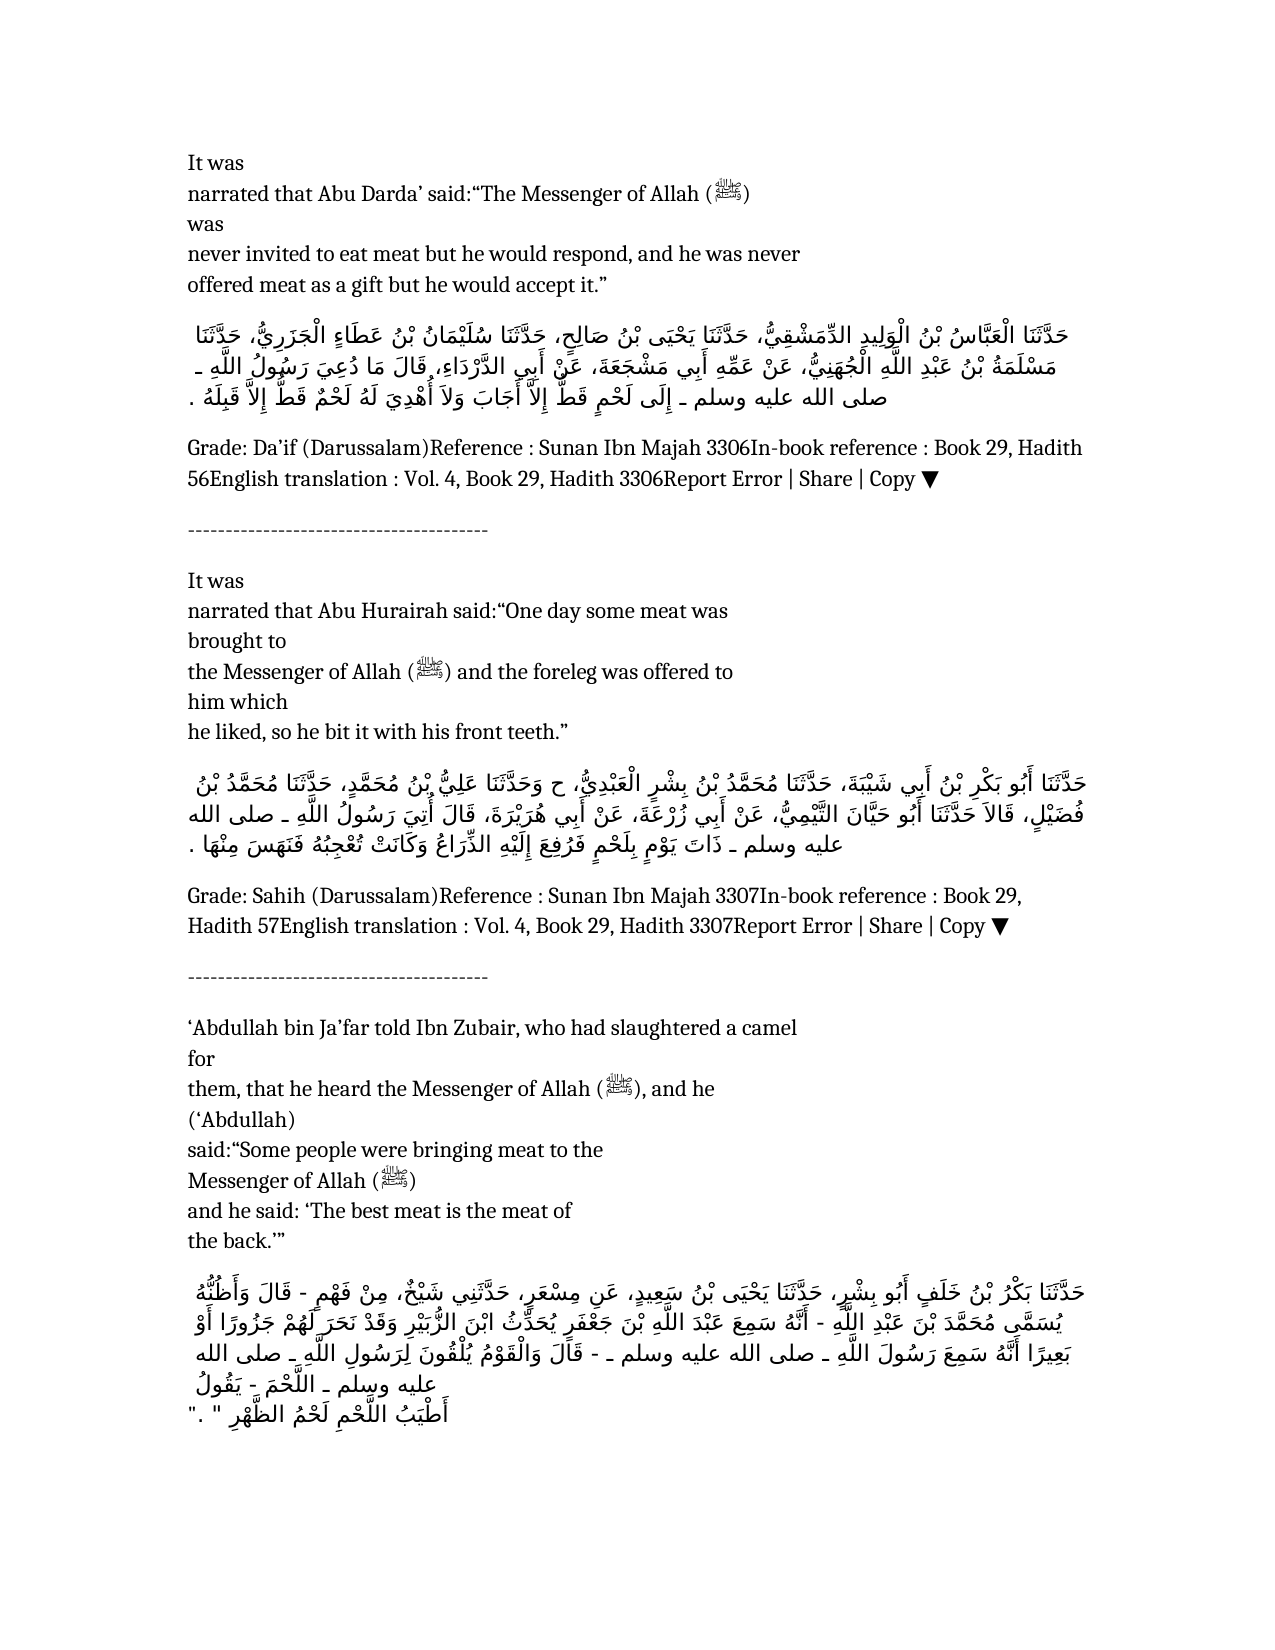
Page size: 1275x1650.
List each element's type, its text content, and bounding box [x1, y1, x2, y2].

text Grade: Da’if (Darussalam)Reference : Sunan Ibn Majah 3306In-book reference : Book 29, Hadith 56English translation : Vol. 4, Book 29, Hadith 3306Report Error | Share | Copy ▼ [187, 435, 1087, 492]
text حَدَّثَنَا الْعَبَّاسُ بْنُ الْوَلِيدِ الدِّمَشْقِيُّ، حَدَّثَنَا يَحْيَى بْنُ صَالِحٍ، حَدَّثَنَا سُلَيْمَانُ بْنُ عَطَاءٍ الْجَزَرِيُّ، حَدَّثَنَا مَسْلَمَةُ بْنُ عَبْدِ اللَّهِ الْجُهَنِيُّ، عَنْ عَمِّهِ أَبِي مَشْجَعَةَ، عَنْ أَبِي الدَّرْدَاءِ، قَالَ مَا دُعِيَ رَسُولُ اللَّهِ ـ صلى الله عليه وسلم ـ إِلَى لَحْمٍ قَطُّ إِلاَّ أَجَابَ وَلاَ أُهْدِيَ لَهُ لَحْمٌ قَطُّ إِلاَّ قَبِلَهُ ‏.‏ [187, 322, 1087, 410]
text ---------------------------------------- [187, 516, 1087, 543]
text ---------------------------------------- [187, 964, 1087, 991]
text حَدَّثَنَا أَبُو بَكْرِ بْنُ أَبِي شَيْبَةَ، حَدَّثَنَا مُحَمَّدُ بْنُ بِشْرٍ الْعَبْدِيُّ، ح وَحَدَّثَنَا عَلِيُّ بْنُ مُحَمَّدٍ، حَدَّثَنَا مُحَمَّدُ بْنُ فُضَيْلٍ، قَالاَ حَدَّثَنَا أَبُو حَيَّانَ التَّيْمِيُّ، عَنْ أَبِي زُرْعَةَ، عَنْ أَبِي هُرَيْرَةَ، قَالَ أُتِيَ رَسُولُ اللَّهِ ـ صلى الله عليه وسلم ـ ذَاتَ يَوْمٍ بِلَحْمٍ فَرُفِعَ إِلَيْهِ الذِّرَاعُ وَكَانَتْ تُعْجِبُهُ فَنَهَسَ مِنْهَا ‏.‏ [187, 770, 1087, 858]
text It was narrated that Abu Darda’ said:“The Messenger of Allah (ﷺ) was never invited to eat meat but he would respond, and he was never offered meat as a gift but he would accept it.” [187, 150, 1087, 298]
text It was narrated that Abu Hurairah said:“One day some meat was brought to the Messenger of Allah (ﷺ) and the foreleg was offered to him which he liked, so he bit it with his front teeth.” [187, 567, 1087, 746]
text ‘Abdullah bin Ja’far told Ibn Zubair, who had slaughtered a camel for them, that he heard the Messenger of Allah (ﷺ), and he (‘Abdullah) said:“Some people were bringing meat to the Messenger of Allah (ﷺ) and he said: ‘The best meat is the meat of the back.’” [187, 1015, 1087, 1254]
text حَدَّثَنَا بَكْرُ بْنُ خَلَفٍ أَبُو بِشْرٍ، حَدَّثَنَا يَحْيَى بْنُ سَعِيدٍ، عَنِ مِسْعَرٍ، حَدَّثَنِي شَيْخٌ، مِنْ فَهْمٍ - قَالَ وَأَظُنُّهُ يُسَمَّى مُحَمَّدَ بْنَ عَبْدِ اللَّهِ - أَنَّهُ سَمِعَ عَبْدَ اللَّهِ بْنَ جَعْفَرٍ يُحَدِّثُ ابْنَ الزُّبَيْرِ وَقَدْ نَحَرَ لَهُمْ جَزُورًا أَوْ بَعِيرًا أَنَّهُ سَمِعَ رَسُولَ اللَّهِ ـ صلى الله عليه وسلم ـ - قَالَ وَالْقَوْمُ يُلْقُونَ لِرَسُولِ اللَّهِ ـ صلى الله عليه وسلم ـ اللَّحْمَ - يَقُولُ ‏ "‏ أَطْيَبُ اللَّحْمِ لَحْمُ الظَّهْرِ ‏"‏ ‏.‏ [187, 1279, 1087, 1428]
text Grade: Sahih (Darussalam)Reference : Sunan Ibn Majah 3307In-book reference : Book 29, Hadith 57English translation : Vol. 4, Book 29, Hadith 3307Report Error | Share | Copy ▼ [187, 883, 1087, 939]
